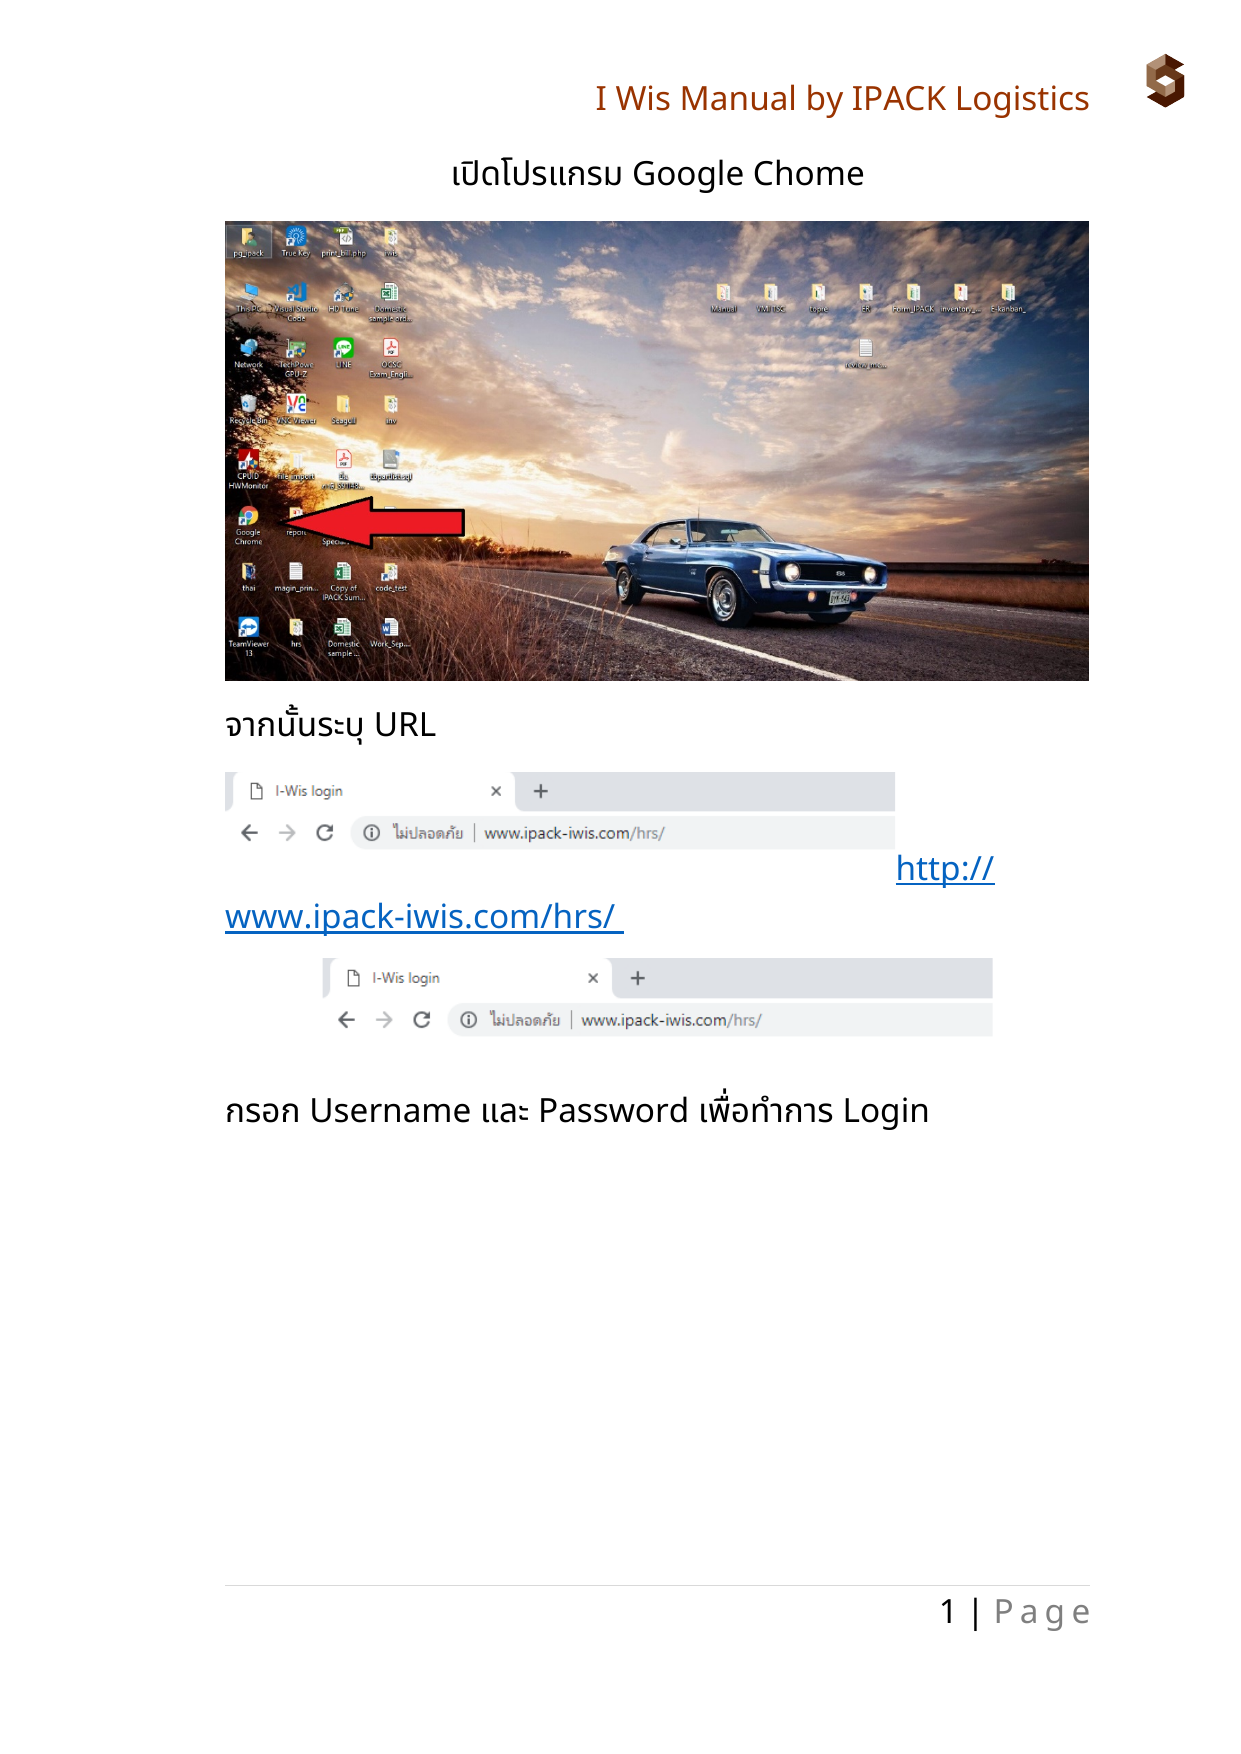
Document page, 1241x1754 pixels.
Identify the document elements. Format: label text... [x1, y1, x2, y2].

text เปิดโปรแกรม Google Chome [225, 150, 1090, 201]
picture [225, 221, 1089, 681]
picture [225, 772, 896, 853]
text กรอก Username และ Password เพื่อทำการ Login [225, 1087, 1090, 1137]
text จากนั้นระบุ URL [225, 701, 1090, 751]
picture [1141, 51, 1185, 108]
picture [322, 958, 993, 1040]
